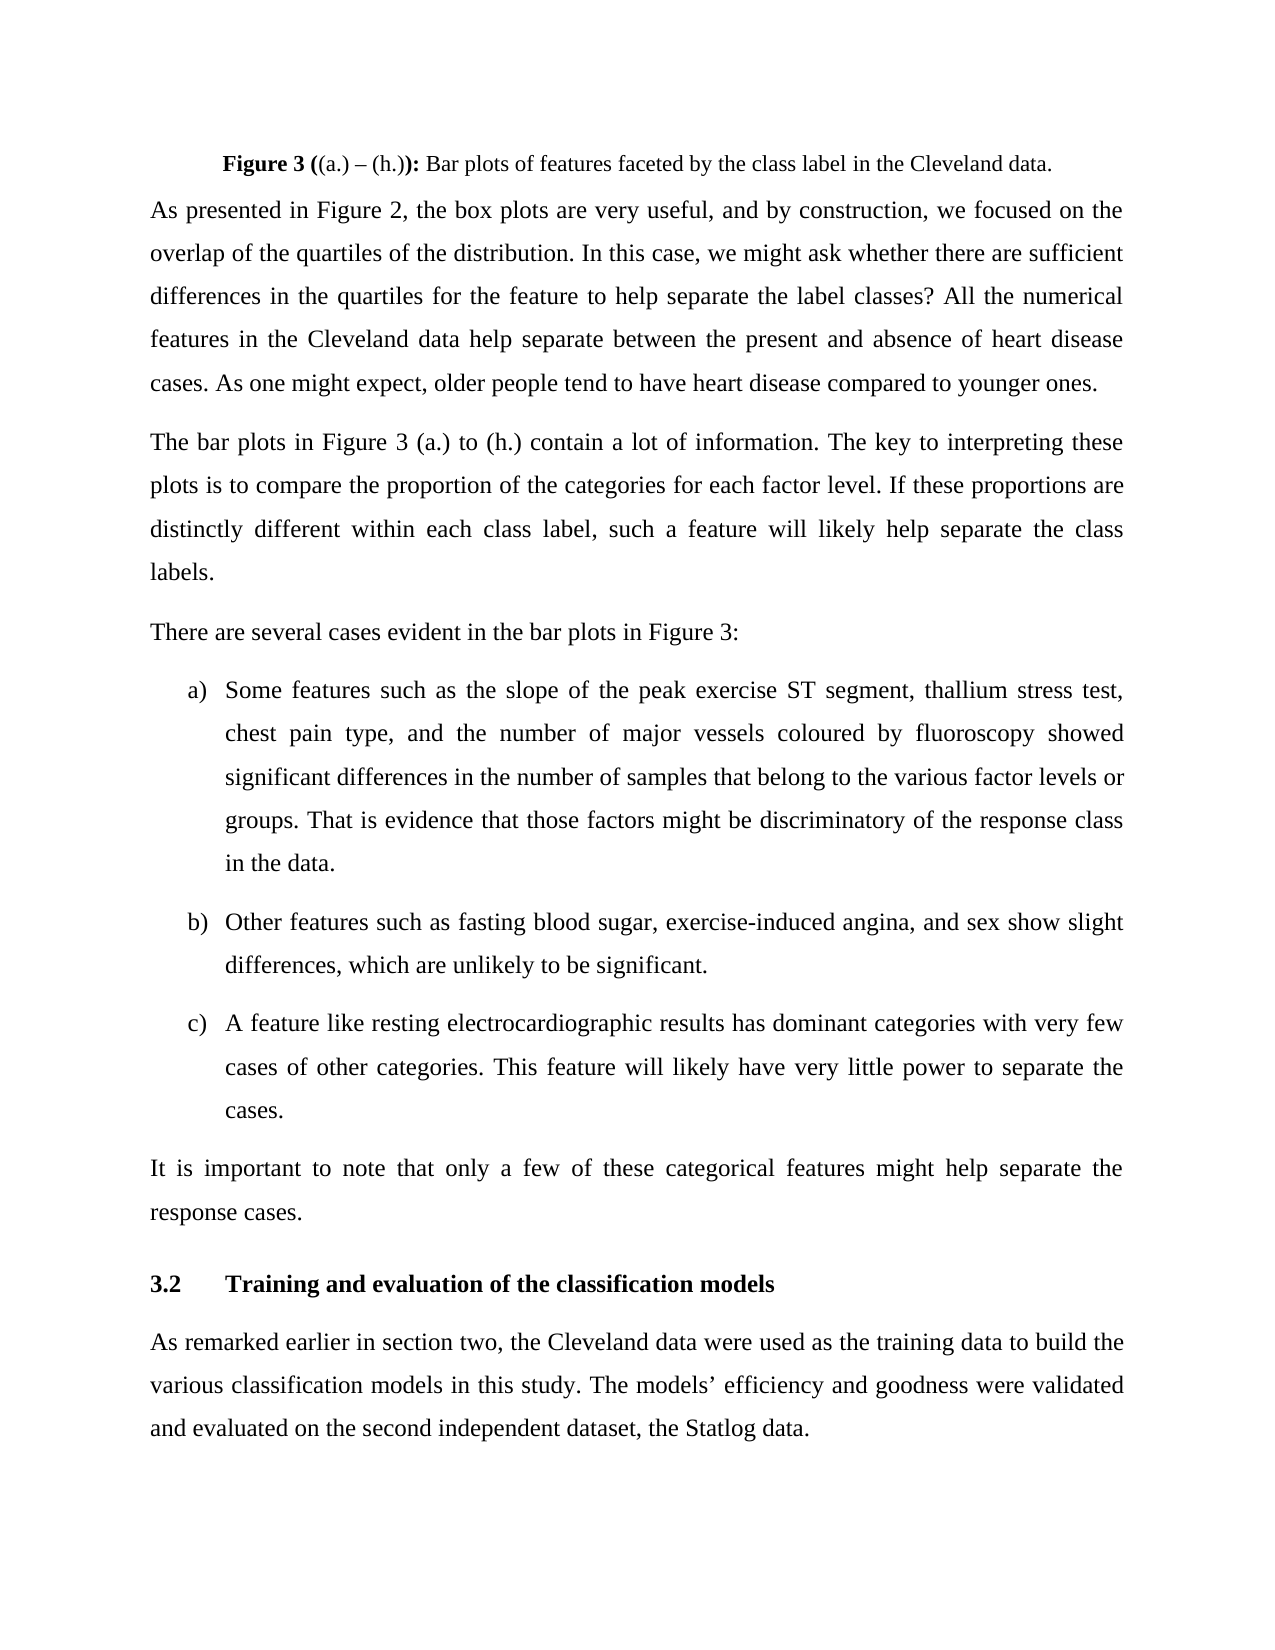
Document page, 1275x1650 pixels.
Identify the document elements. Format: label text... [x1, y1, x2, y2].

list A feature like resting electrocardiographic results has dominant categories with very few cases of other categories. This feature will likely have very little power to separate the cases. [187, 1008, 1125, 1123]
list Some features such as the slope of the peak exercise ST segment, thallium stress test, chest pain type, and the number of major vessels coloured by fluoroscopy showed significant differences in the number of samples that belong to the various factor levels or groups. That is evidence that those factors might be discriminatory of the response class in the data. [187, 675, 1125, 877]
text The bar plots in Figure 3 (a.) to (h.) contain a lot of information. The key to interpreting these plots is to compare the proportion of the categories for each factor level. If these proportions are distinctly different within each class label, such a feature will likely help separate the class labels. [150, 427, 1125, 586]
text It is important to note that only a few of these categorical features might help separate the response cases. [150, 1153, 1125, 1225]
subtitle 3.2 Training and evaluation of the classification models [150, 1269, 1125, 1298]
text As presented in Figure 2, the box plots are very useful, and by construction, we focused on the overlap of the quartiles of the distribution. In this case, we might ask whether there are sufficient differences in the quartiles for the feature to help separate the label classes? All the numerical features in the Cleveland data help separate between the present and absence of heart disease cases. As one might expect, older people tend to have heart disease compared to younger ones. [150, 195, 1125, 396]
text There are several cases evident in the bar plots in Figure 3: [150, 617, 1125, 645]
text As remarked earlier in section two, the Cleveland data were used as the training data to build the various classification models in this study. The models’ efficiency and goodness were validated and evaluated on the second independent dataset, the Statlog data. [150, 1327, 1125, 1442]
list Other features such as fasting blood sugar, exercise-induced angina, and sex show slight differences, which are unlikely to be significant. [187, 907, 1125, 978]
text Figure 3 ((a.) – (h.)): Bar plots of features faceted by the class label in the Cleveland data. [150, 150, 1125, 176]
